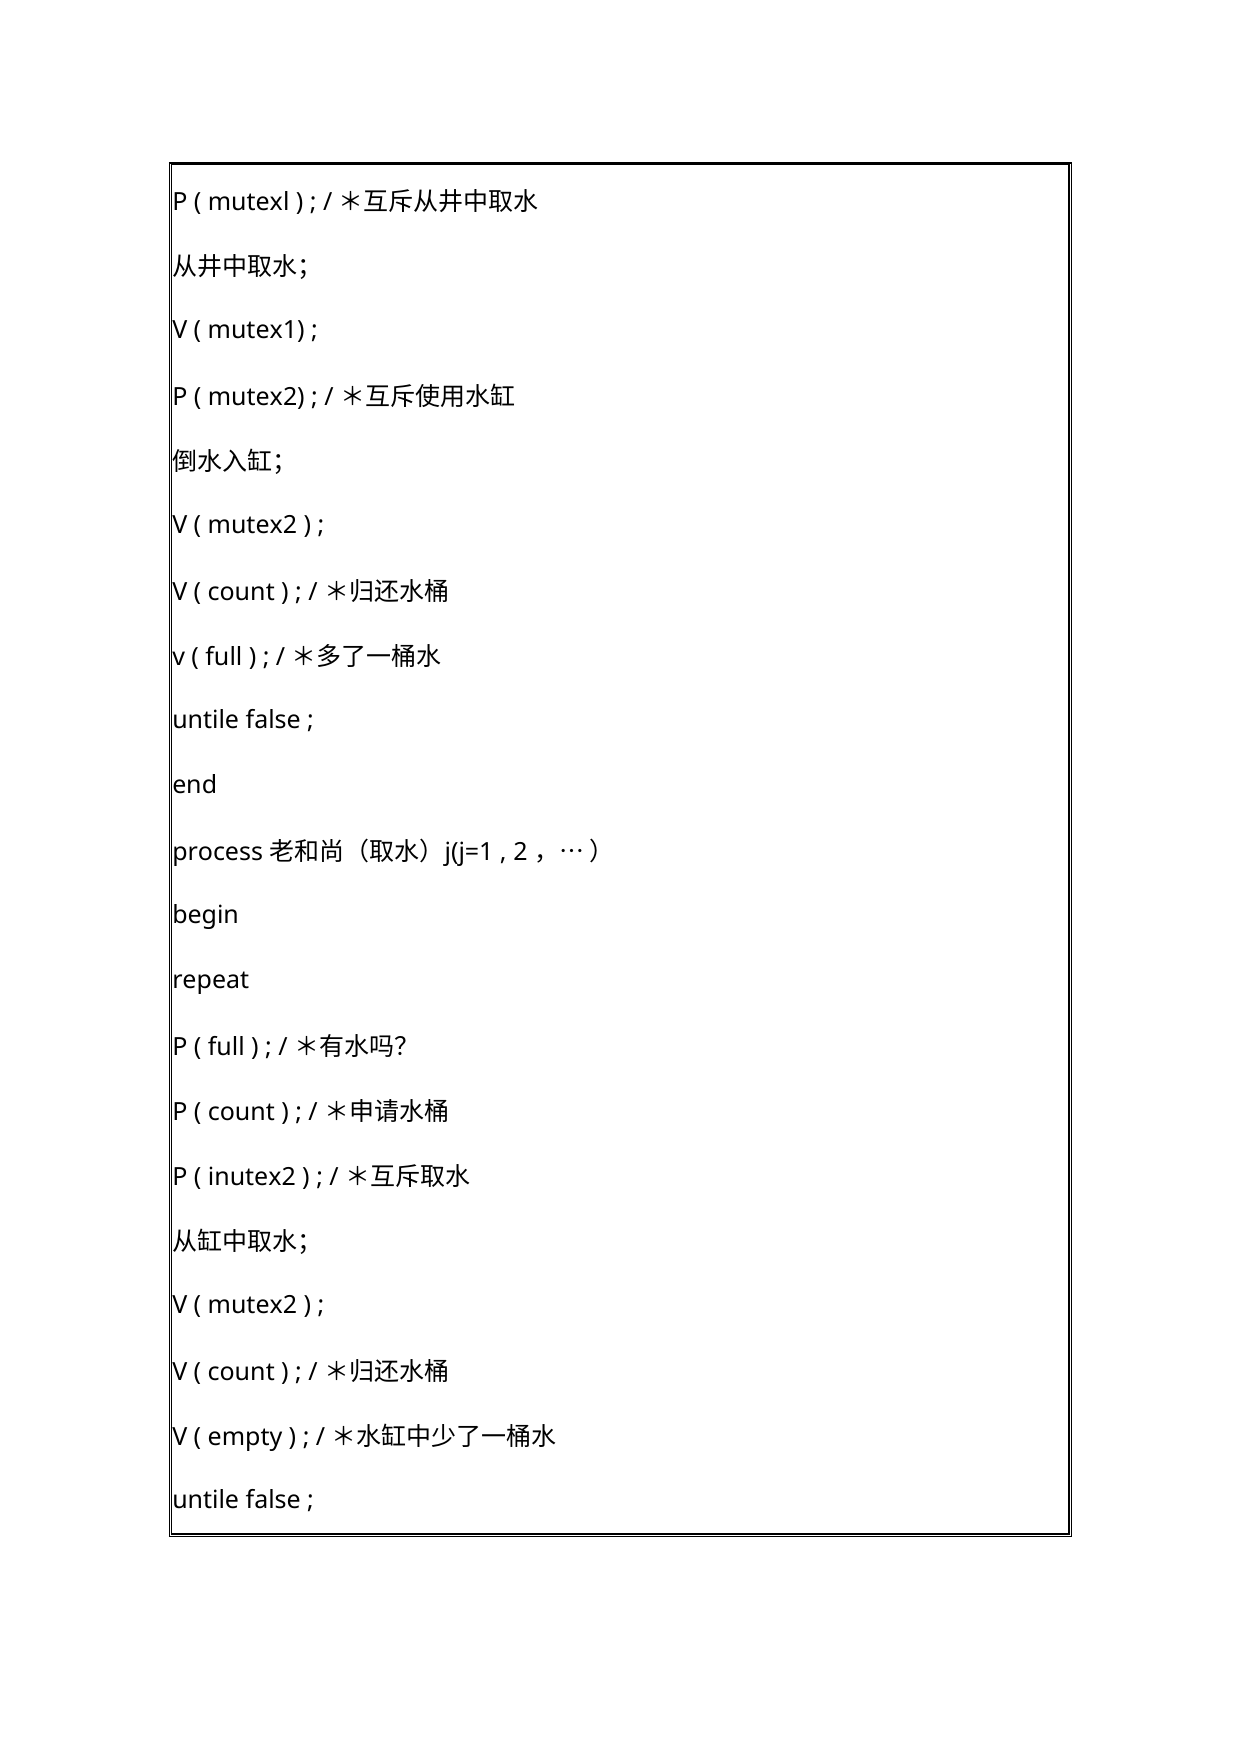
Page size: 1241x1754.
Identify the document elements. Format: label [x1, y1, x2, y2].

table_cell [172, 165, 1068, 1533]
